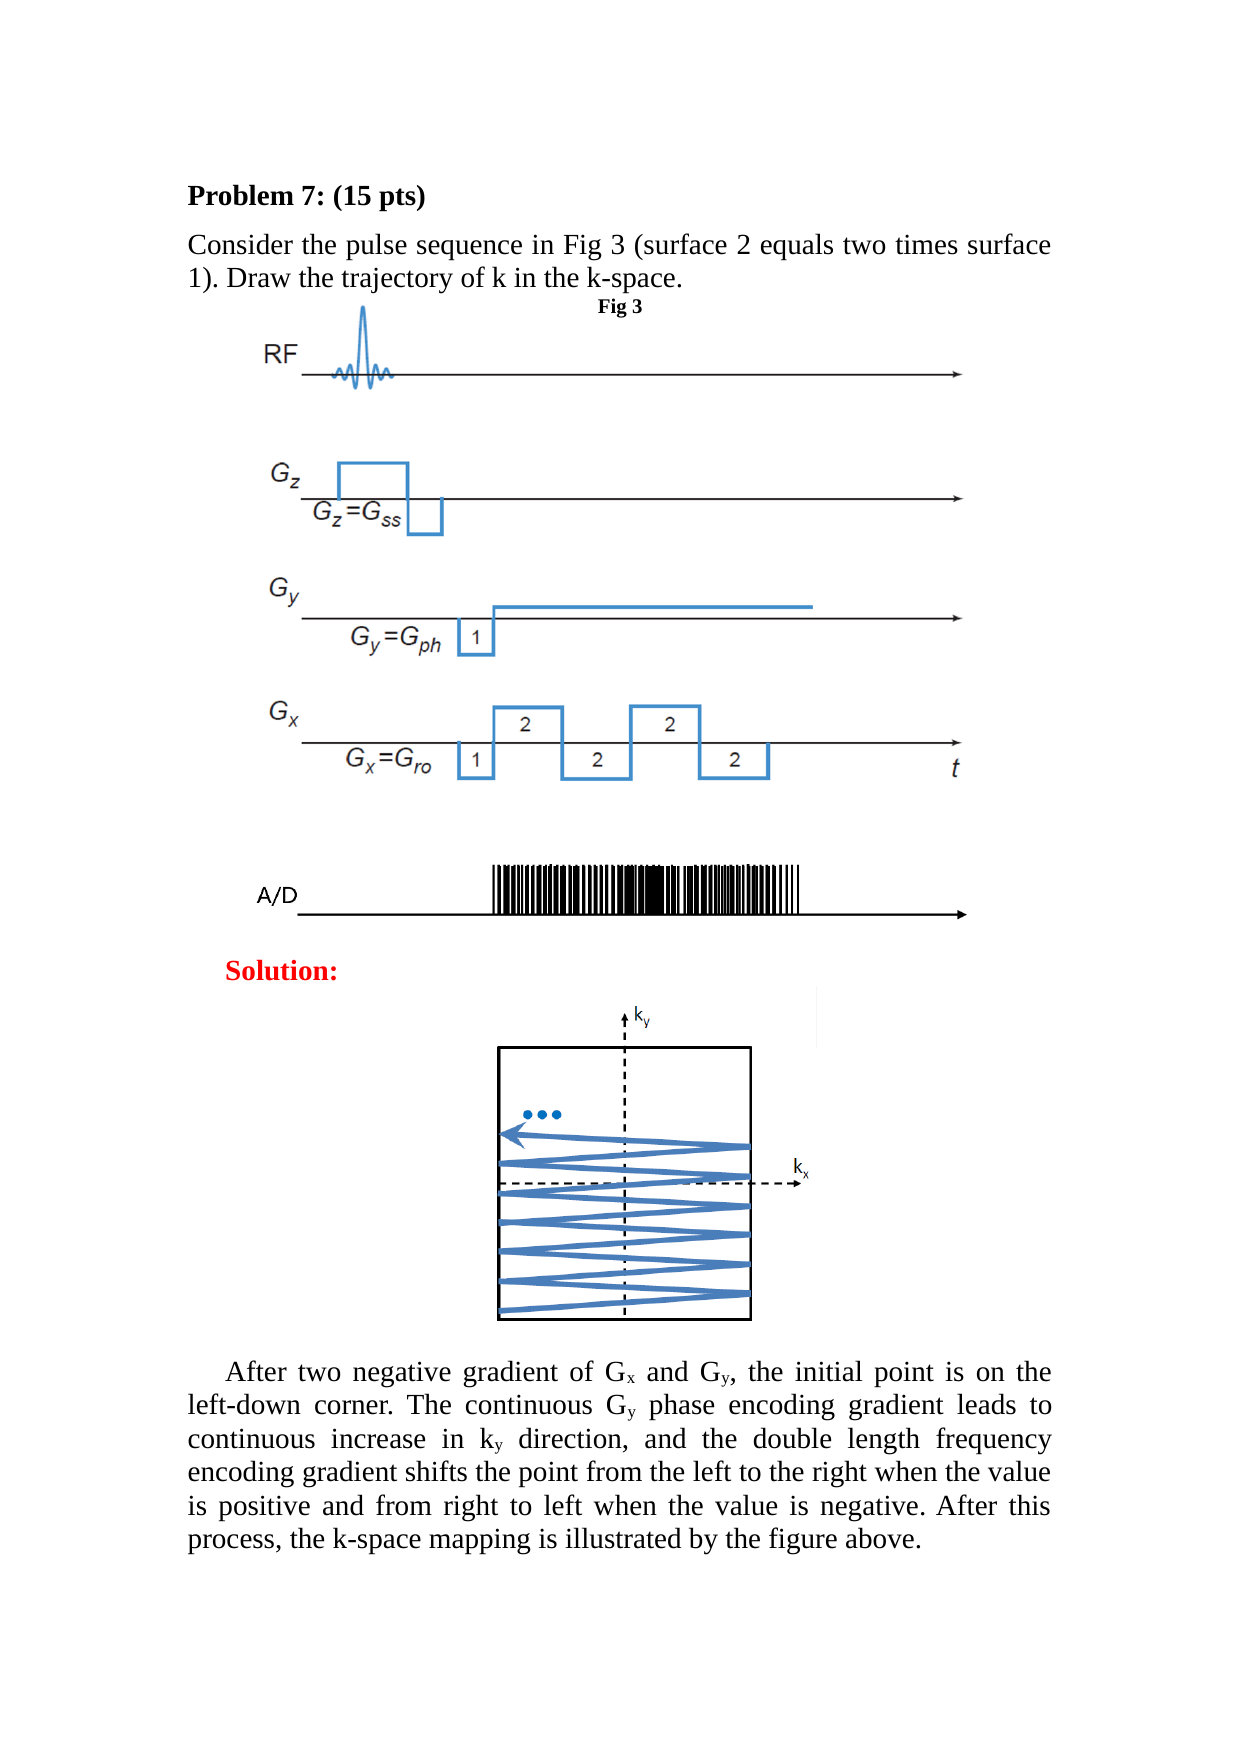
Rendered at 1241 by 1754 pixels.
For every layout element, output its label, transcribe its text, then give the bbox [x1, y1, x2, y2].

text Consider the pulse sequence in Fig 3 (surface 2 equals two times surface 1). Draw the trajectory of k in the k-space. [187, 227, 1053, 294]
text Problem 7: (15 pts) [187, 162, 1053, 227]
text Solution: [225, 953, 1053, 987]
picture [461, 986, 817, 1354]
text After two negative gradient of Gx and Gy, the initial point is on the left-down corner. The continuous Gy phase encoding gradient leads to continuous increase in ky direction, and the double length frequency encoding gradient shifts the point from the left to the right when the value is positive and from right to left when the value is negative. After this process, the k-space mapping is illustrated by the figure above. [187, 1354, 1053, 1555]
picture [225, 294, 993, 923]
